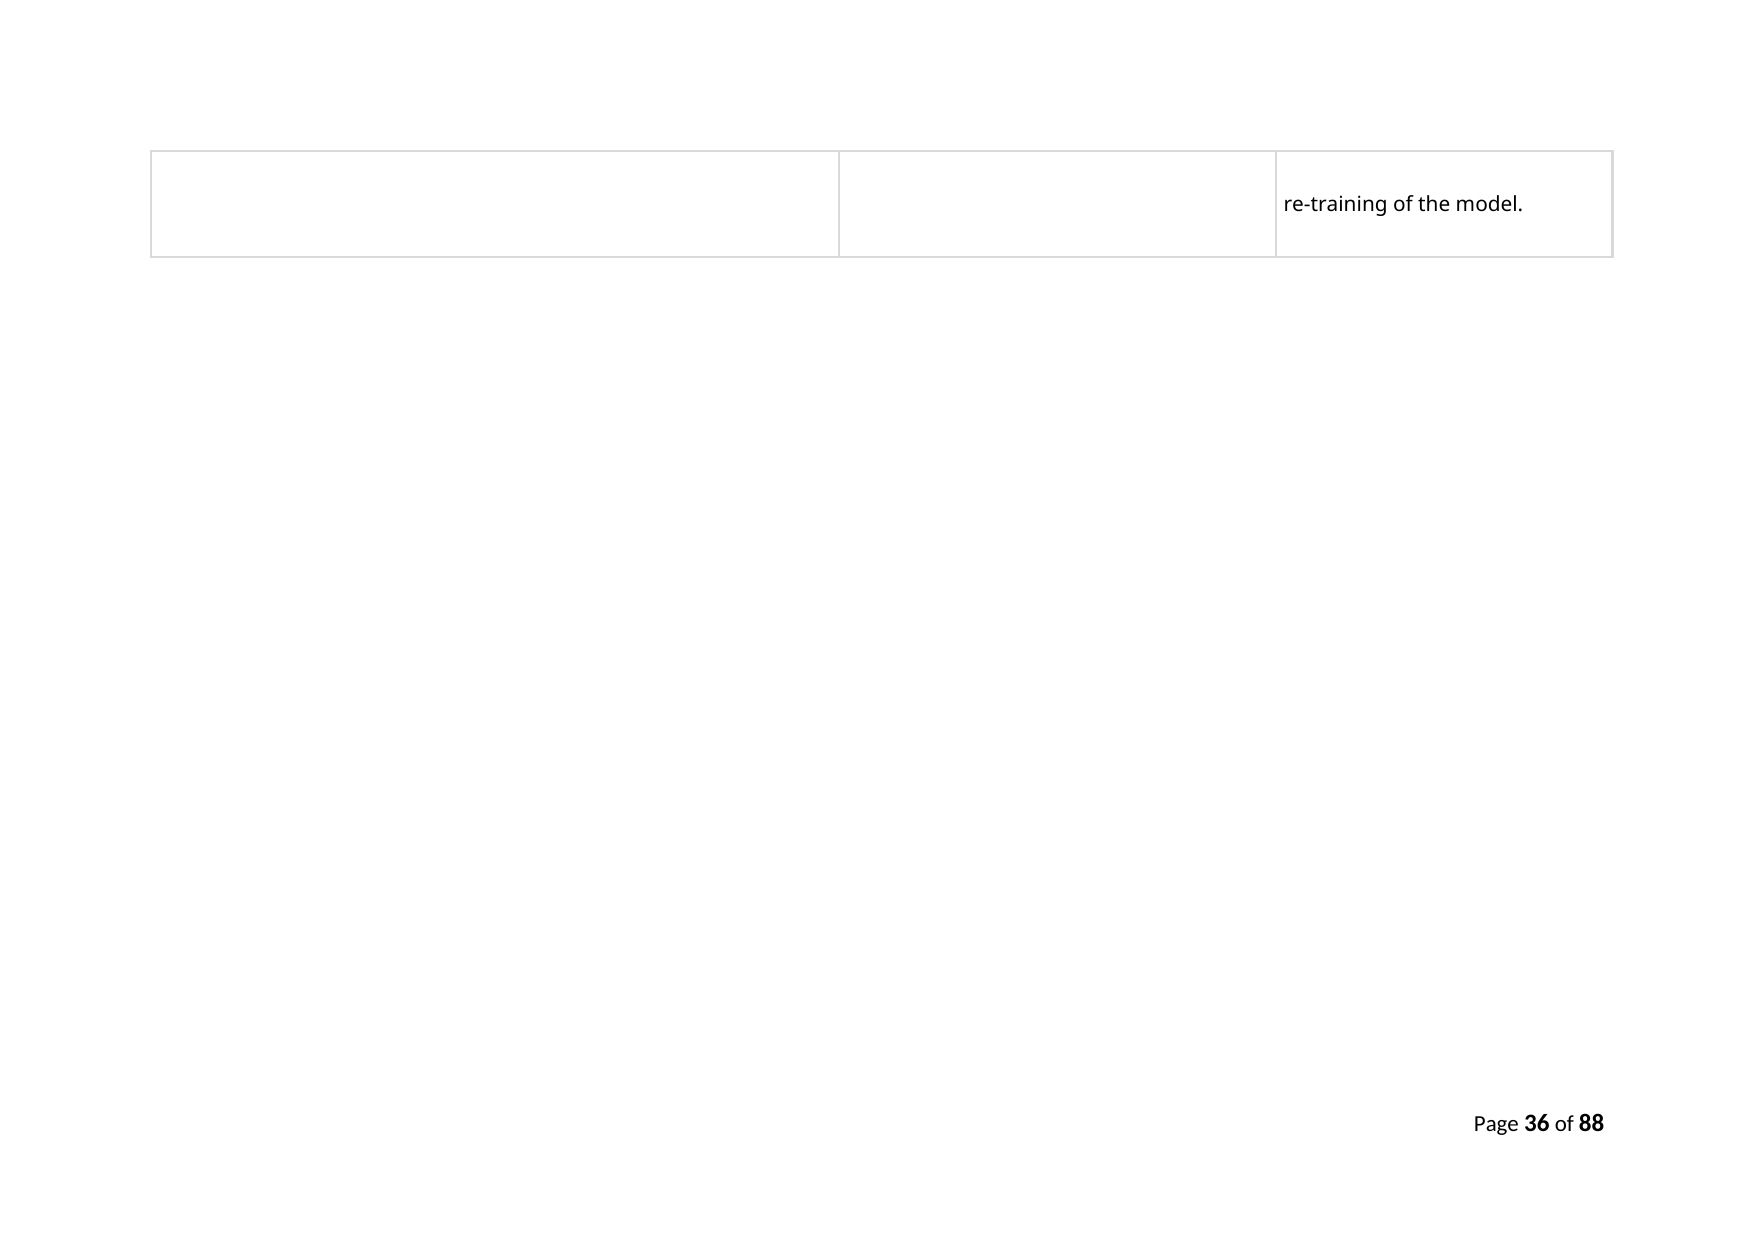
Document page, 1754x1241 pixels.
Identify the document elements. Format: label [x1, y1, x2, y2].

table_cell [840, 152, 1275, 256]
table_cell [152, 152, 838, 256]
table_cell [1277, 152, 1611, 256]
